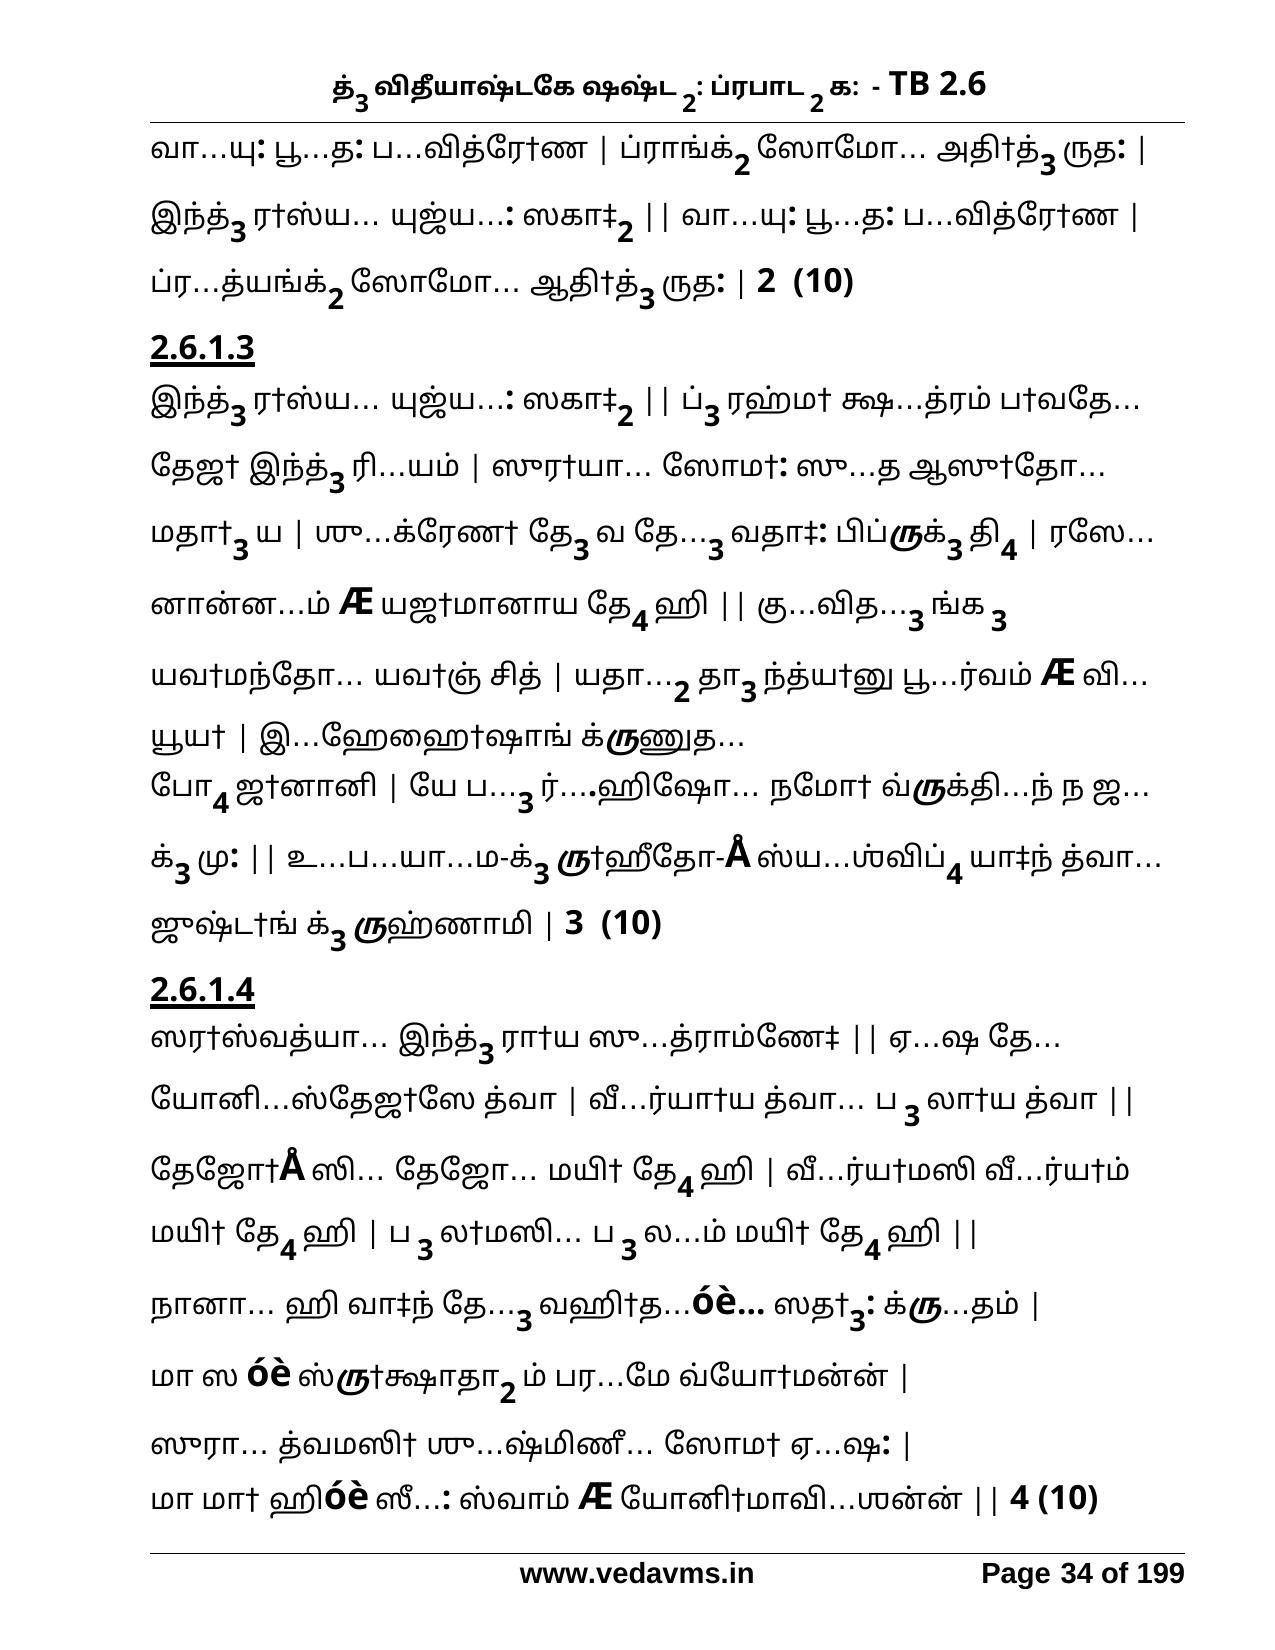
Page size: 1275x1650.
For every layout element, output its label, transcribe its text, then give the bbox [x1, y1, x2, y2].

text 2.6.1.4 [150, 966, 1185, 1011]
text ஸுரா… த்வமஸி† ஶு…ஷ்மிணீ… ஸோம† ஏ…ஷ: | [150, 1418, 1185, 1465]
text போ4ஜ†னானி | யே ப…3ர்….ஹிஷோ… நமோ† வ்ருக்தி…ந் ந ஜ…க்3மு: || உ…ப…யா…ம-க்3ரு†ஹீதோ-Åஸ்ய…ஶ்விப்4யா‡ந் த்வா… ஜுஷ்ட†ங் க்3ருஹ்ணாமி | 3 (10) [150, 761, 1185, 960]
text நானா… ஹி வா‡ந் தே…3வஹி†த…óè… ஸத†3: க்ரு…தம் | [150, 1274, 1185, 1340]
text மா ஸóèஸ்ரு†க்ஷாதா2ம் பர…மே வ்யோ†மன்ன் | [150, 1346, 1185, 1412]
text வா…யு: பூ…த: ப…வித்ரே†ண | ப்ராங்க்2ஸோமோ… அதி†த்3ருத: | இந்த்3ர†ஸ்ய… யுஜ்ய…: ஸகா‡2 || வா…யு: பூ…த: ப…வித்ரே†ண | ப்ர…த்யங்க்2ஸோமோ… ஆதி†த்3ருத: | 2 (10) [150, 123, 1185, 318]
text 2.6.1.3 [150, 324, 1185, 369]
text மா மா† ஹிóèஸீ…: ஸ்வாம் Æயோனி†மாவி…ஶன்ன் || 4 (10) [150, 1469, 1185, 1520]
text இந்த்3ர†ஸ்ய… யுஜ்ய…: ஸகா‡2 || ப்3ரஹ்ம† க்ஷ…த்ரம் ப†வதே… தேஜ† இந்த்3ரி…யம் | ஸுர†யா… ஸோம†: ஸு…த ஆஸு†தோ… மதா†3ய | ஶு…க்ரேண† தே3வ தே…3வதா‡: பிப்ருக்3தி4 | ரஸே…னான்ன…ம் Æயஜ†மானாய தே4ஹி || கு…வித…3ங்க3 யவ†மந்தோ… யவ†ஞ் சித் | யதா…2 தா3ந்த்ய†னு பூ…ர்வம் Æவி…யூய† | இ…ஹேஹை†ஷாங் க்ருணுத… [150, 374, 1185, 757]
